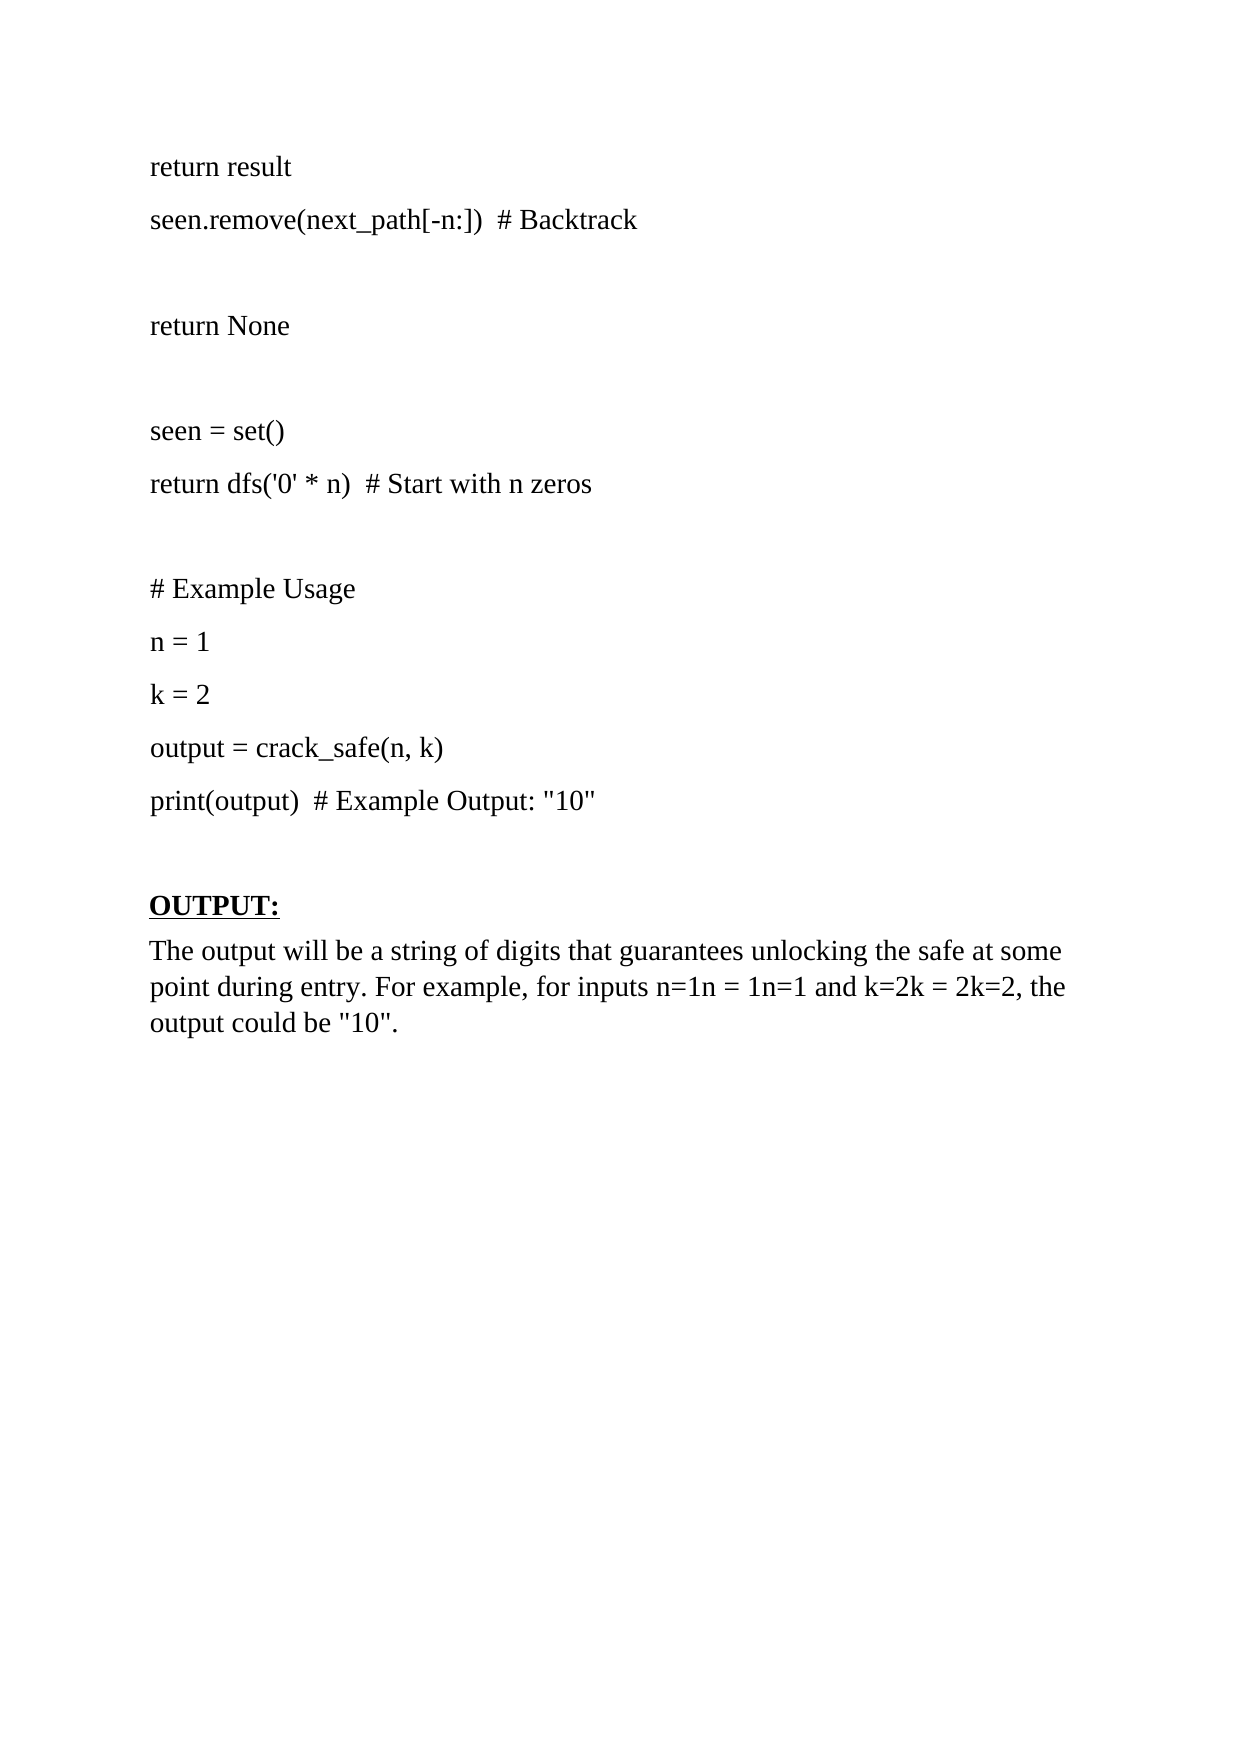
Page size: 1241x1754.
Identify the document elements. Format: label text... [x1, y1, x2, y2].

text seen.remove(next_path[-n:]) # Backtrack [150, 202, 1092, 236]
text output = crack_safe(n, k) [150, 730, 1092, 764]
text return None [150, 308, 1092, 341]
text seen = set() [150, 413, 1092, 447]
subtitle OUTPUT: [148, 888, 1092, 922]
text return result [150, 149, 1092, 183]
text # Example Usage [150, 572, 1092, 605]
text print(output) # Example Output: "10" [150, 783, 1092, 816]
text return dfs('0' * n) # Start with n zeros [150, 466, 1092, 499]
text k = 2 [150, 677, 1092, 711]
subtitle The output will be a string of digits that guarantees unlocking the safe at some point during entry. For example, for inputs n=1n = 1n=1 and k=2k = 2k=2, the output could be "10". [148, 933, 1092, 1039]
text n = 1 [150, 624, 1092, 658]
